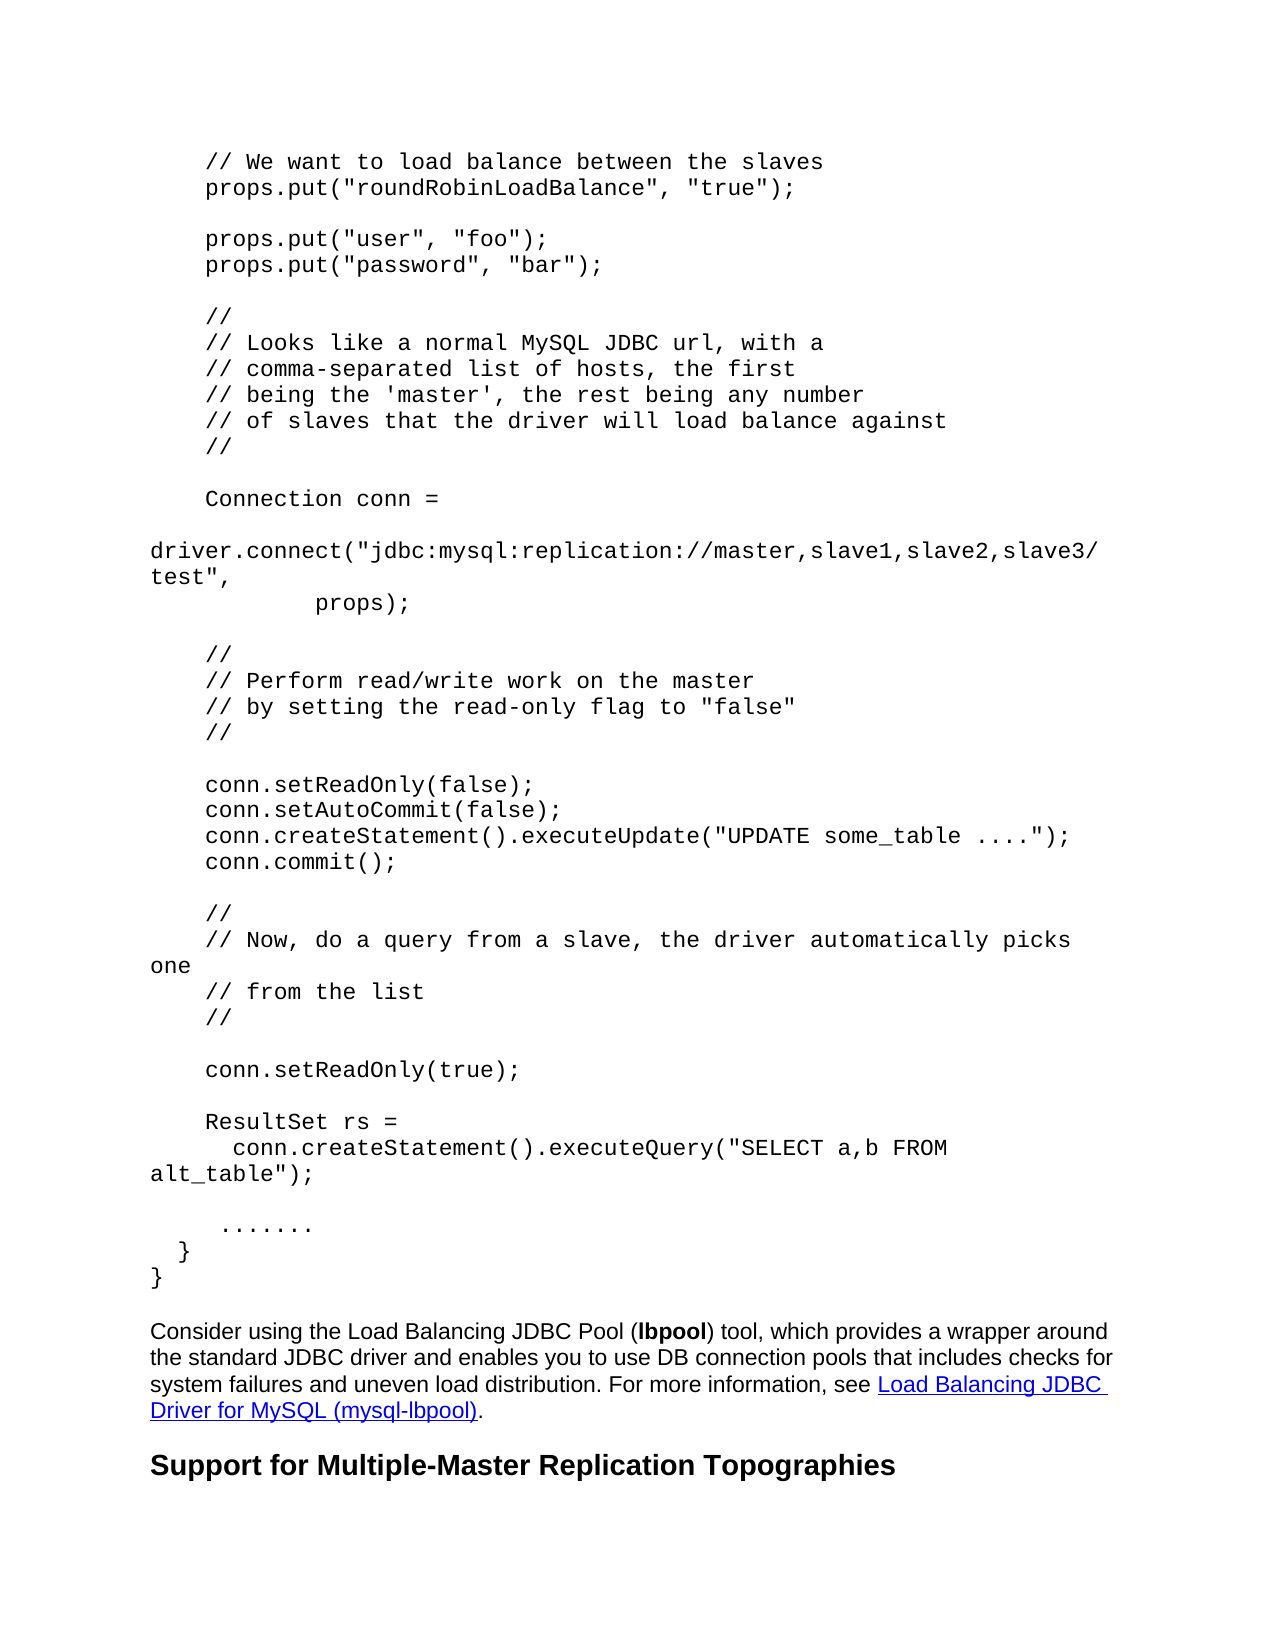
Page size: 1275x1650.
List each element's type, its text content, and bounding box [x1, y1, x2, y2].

subtitle Support for Multiple-Master Replication Topographies [150, 1448, 1125, 1482]
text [150, 150, 1125, 1318]
text Consider using the Load Balancing JDBC Pool (lbpool) tool, which provides a wrapper around the standard JDBC driver and enables you to use DB connection pools that includes checks for system failures and uneven load distribution. For more information, see Load Balancing JDBC Driver for MySQL (mysql-lbpool). [150, 1318, 1125, 1423]
